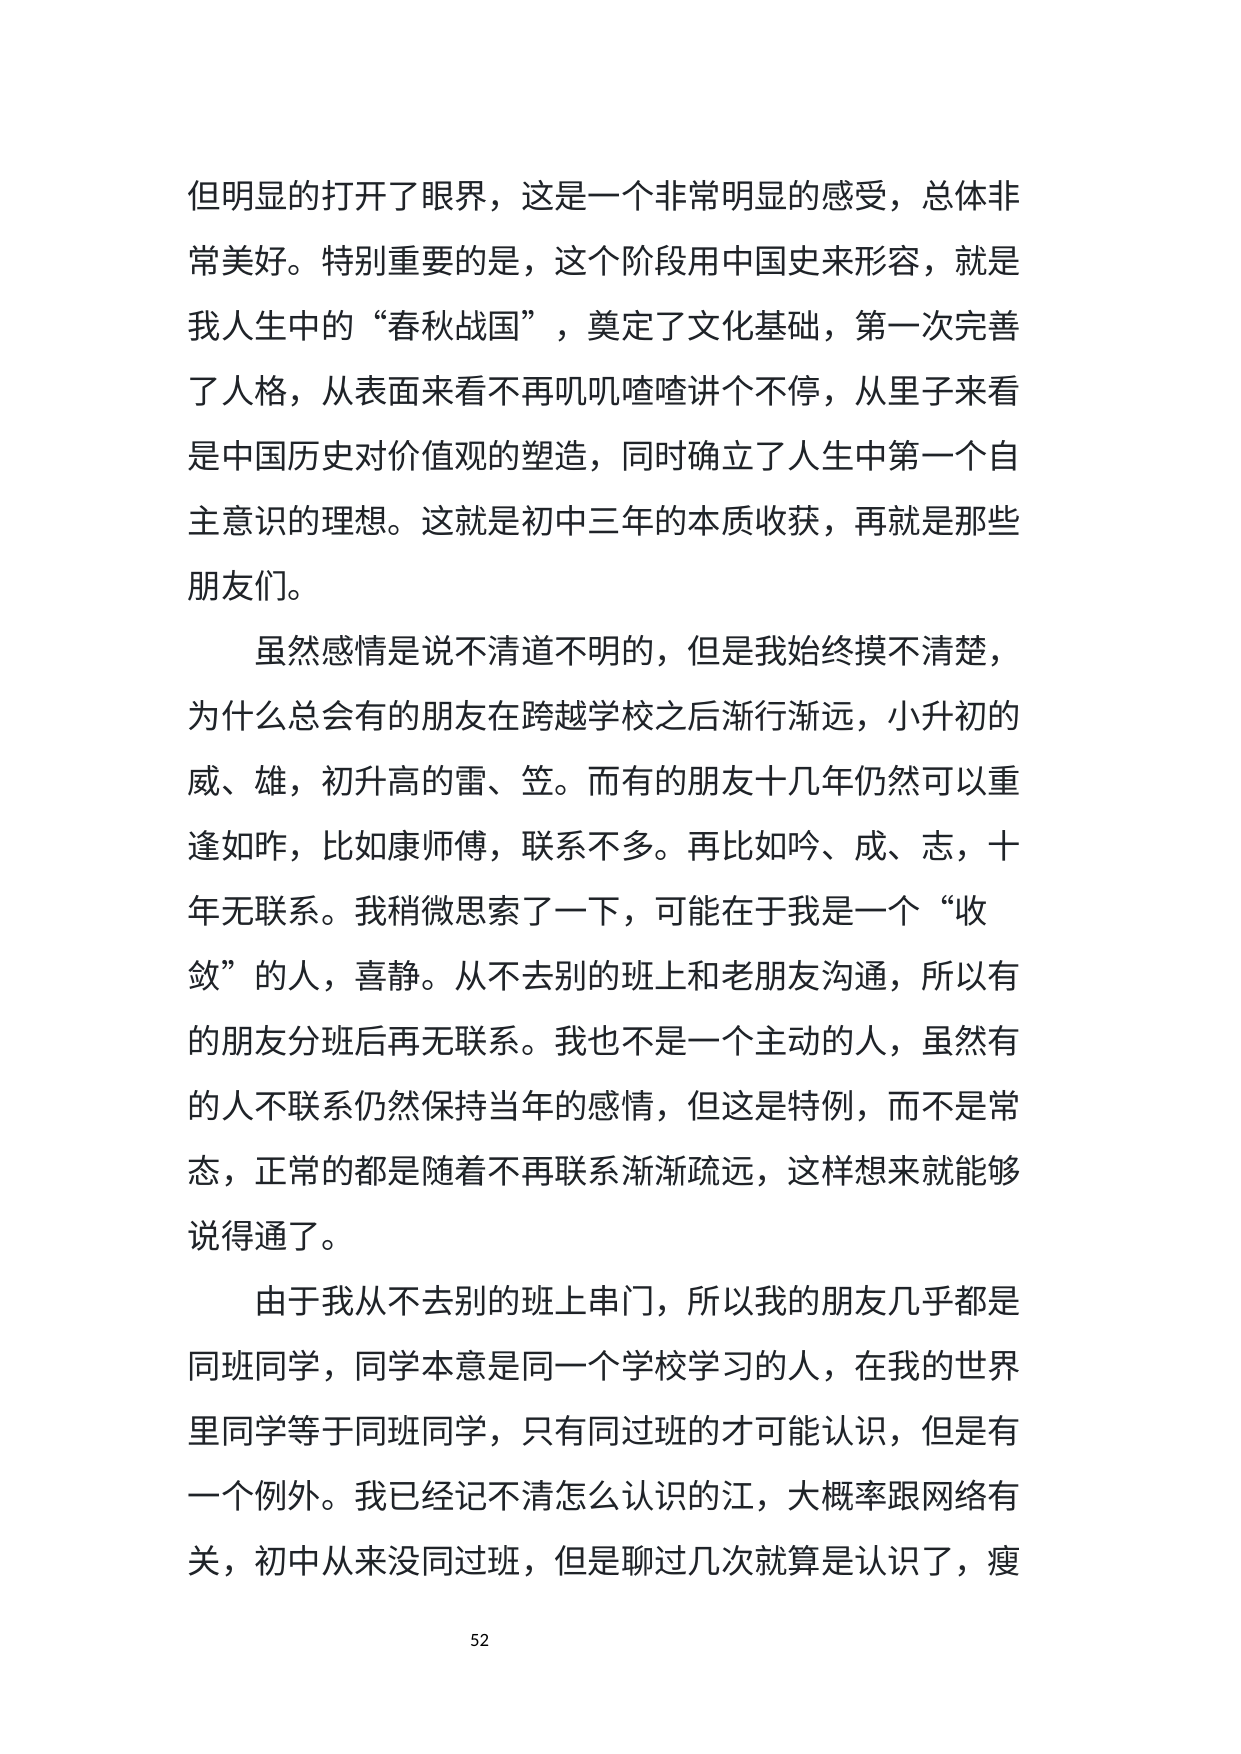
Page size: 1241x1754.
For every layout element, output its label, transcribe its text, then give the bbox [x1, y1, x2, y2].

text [187, 1267, 1053, 1592]
text 虽然感情是说不清道不明的，但是我始终摸不清楚，为什么总会有的朋友在跨越学校之后渐行渐远，小升初的威、雄，初升高的雷、笠。而有的朋友十几年仍然可以重逢如昨，比如康师傅，联系不多。再比如吟、成、志，十年无联系。我稍微思索了一下，可能在于我是一个“收敛”的人，喜静。从不去别的班上和老朋友沟通，所以有的朋友分班后再无联系。我也不是一个主动的人，虽然有的人不联系仍然保持当年的感情，但这是特例，而不是常态，正常的都是随着不再联系渐渐疏远，这样想来就能够说得通了。 [187, 617, 1053, 1267]
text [187, 162, 1053, 617]
